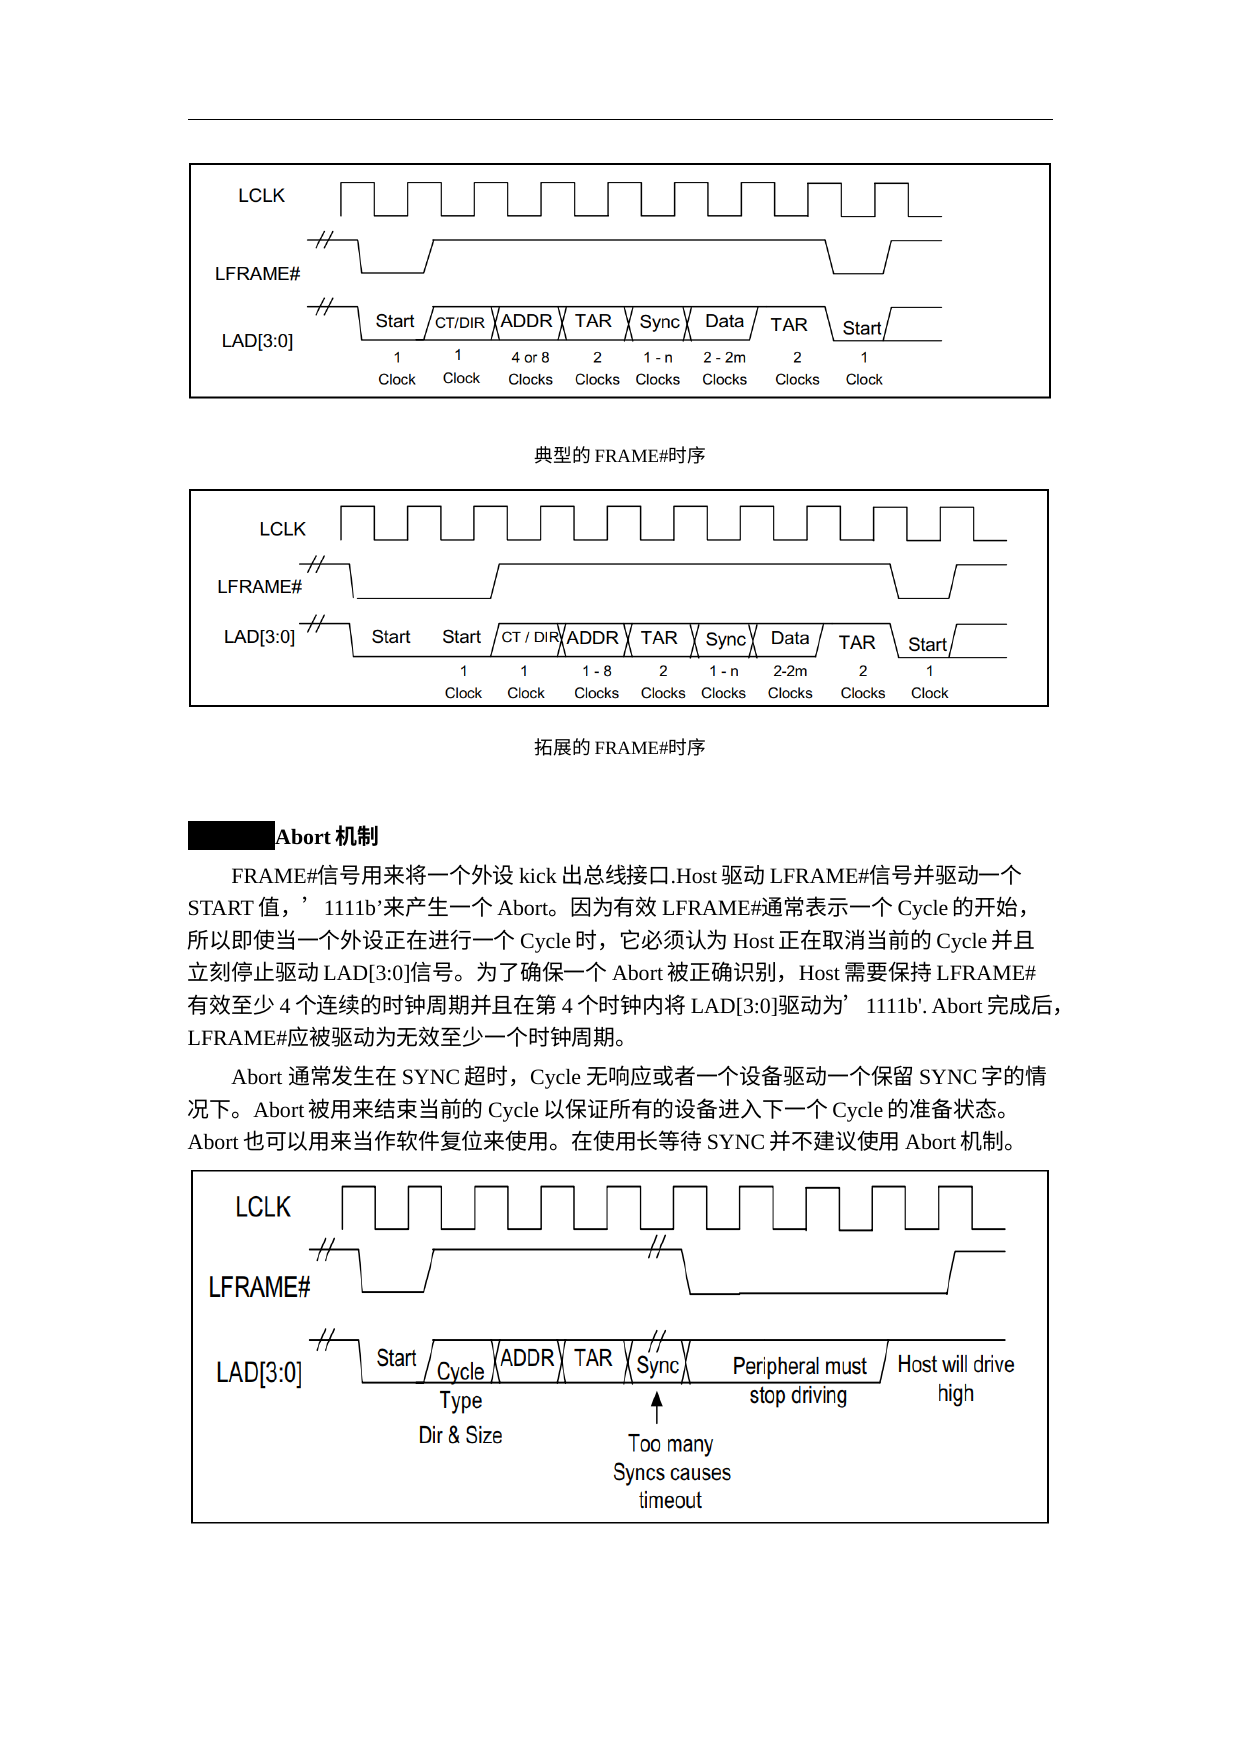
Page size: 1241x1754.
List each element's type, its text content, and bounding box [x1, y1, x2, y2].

text 拓展的FRAME#时序 [187, 730, 1053, 763]
picture [187, 487, 1053, 709]
text FRAME#信号用来将一个外设kick出总线接口.Host驱动LFRAME#信号并驱动一个START值，’1111b’来产生一个Abort。因为有效LFRAME#通常表示一个Cycle的开始，所以即使当一个外设正在进行一个Cycle时，它必须认为Host正在取消当前的Cycle并且立刻停止驱动LAD[3:0]信号。为了确保一个Abort被正确识别，Host需要保持LFRAME#有效至少4个连续的时钟周期并且在第4个时钟内将LAD[3:0]驱动为’1111b'. Abort完成后，LFRAME#应被驱动为无效至少一个时钟周期。 [187, 857, 1053, 1052]
text Abort 通常发生在SYNC超时，Cycle 无响应或者一个设备驱动一个保留SYNC字的情况下。Abort被用来结束当前的Cycle以保证所有的设备进入下一个Cycle的准备状态。Abort也可以用来当作软件复位来使用。在使用长等待SYNC并不建议使用Abort机制。 [187, 1059, 1053, 1156]
picture [187, 162, 1053, 400]
subtitle Abort机制 [187, 818, 1053, 851]
picture [187, 1162, 1053, 1533]
text 典型的FRAME#时序 [187, 438, 1053, 470]
